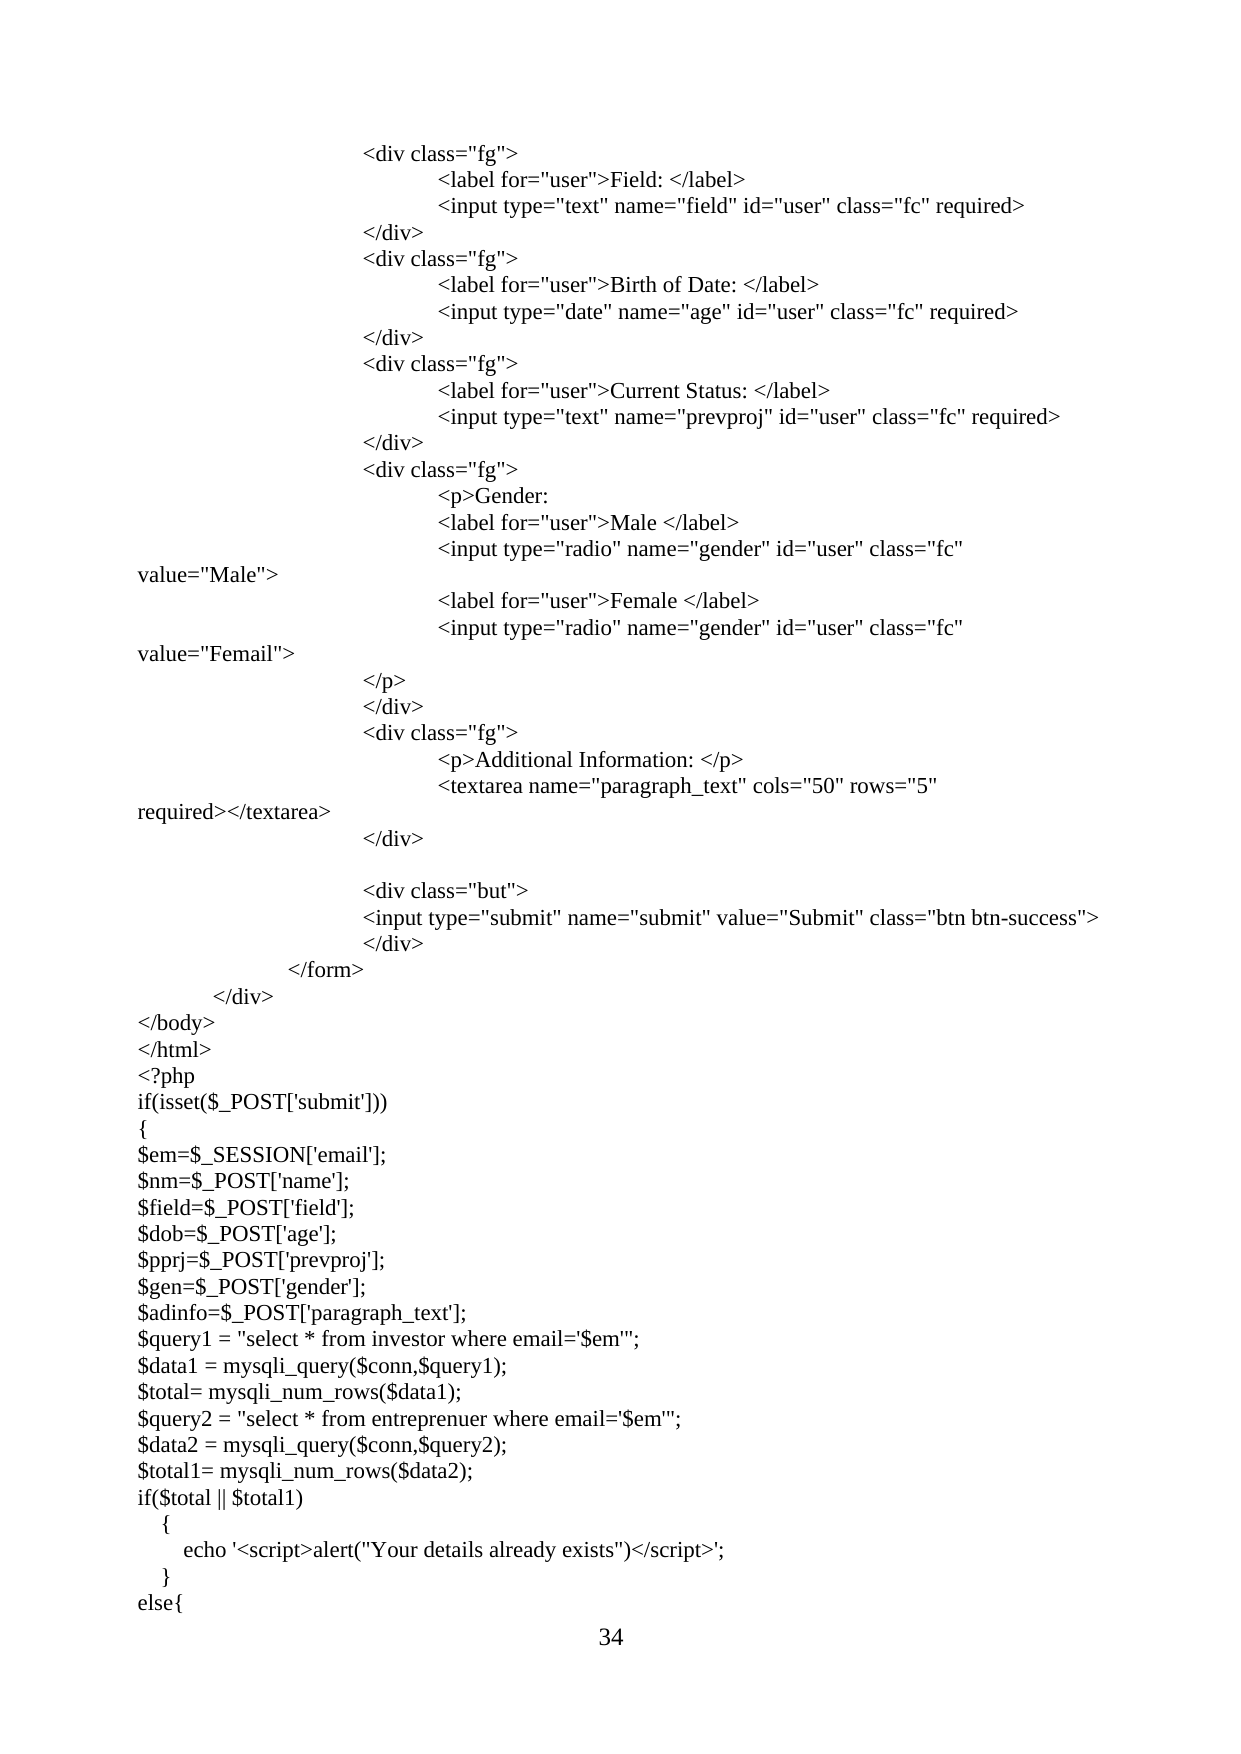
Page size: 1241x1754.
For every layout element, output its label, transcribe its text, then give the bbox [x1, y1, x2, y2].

text <p>Additional Information: </p> [137, 746, 1107, 772]
text </html> [137, 1036, 1107, 1062]
text <input type="radio" name="gender" id="user" class="fc" value="Femail"> [137, 614, 1107, 667]
text <div class="fg"> [137, 456, 1107, 482]
text $query1 = "select * from investor where email='$em'"; [137, 1326, 1107, 1352]
text </div> [137, 324, 1107, 350]
text <?php [137, 1062, 1107, 1088]
text </div> [137, 429, 1107, 456]
text $nm=$_POST['name']; [137, 1167, 1107, 1194]
text <div class="fg"> [137, 245, 1107, 271]
text </div> [137, 983, 1107, 1009]
text if(isset($_POST['submit'])) [137, 1088, 1107, 1115]
text $adinfo=$_POST['paragraph_text']; [137, 1299, 1107, 1326]
text } [137, 1563, 1107, 1589]
text <label for="user">Male </label> [137, 508, 1107, 535]
text $em=$_SESSION['email']; [137, 1141, 1107, 1167]
text else{ [137, 1589, 1107, 1615]
text $gen=$_POST['gender']; [137, 1273, 1107, 1299]
text <textarea name="paragraph_text" cols="50" rows="5" required></textarea> [137, 772, 1107, 825]
text <label for="user">Field: </label> [137, 166, 1107, 192]
text </div> [137, 219, 1107, 245]
text <input type="text" name="prevproj" id="user" class="fc" required> [137, 403, 1107, 429]
text <input type="date" name="age" id="user" class="fc" required> [137, 298, 1107, 324]
text $total1= mysqli_num_rows($data2); [137, 1457, 1107, 1484]
text <div class="fg"> [137, 139, 1107, 166]
text $total= mysqli_num_rows($data1); [137, 1378, 1107, 1404]
text $data2 = mysqli_query($conn,$query2); [137, 1431, 1107, 1457]
text </body> [137, 1009, 1107, 1036]
text $dob=$_POST['age']; [137, 1220, 1107, 1246]
text </div> [137, 693, 1107, 719]
text <label for="user">Female </label> [137, 588, 1107, 614]
text $pprj=$_POST['prevproj']; [137, 1246, 1107, 1273]
text <div class="fg"> [137, 350, 1107, 377]
text if($total || $total1) [137, 1484, 1107, 1510]
text { [137, 1115, 1107, 1141]
text </div> [137, 930, 1107, 957]
text <p>Gender: [137, 482, 1107, 508]
text <label for="user">Birth of Date: </label> [137, 271, 1107, 298]
text $field=$_POST['field']; [137, 1194, 1107, 1220]
text <div class="fg"> [137, 719, 1107, 746]
text $data1 = mysqli_query($conn,$query1); [137, 1352, 1107, 1378]
text <input type="radio" name="gender" id="user" class="fc" value="Male"> [137, 535, 1107, 588]
text </form> [137, 957, 1107, 983]
text <input type="submit" name="submit" value="Submit" class="btn btn-success"> [137, 904, 1107, 930]
text <input type="text" name="field" id="user" class="fc" required> [137, 192, 1107, 219]
text echo '<script>alert("Your details already exists")</script>'; [137, 1536, 1107, 1563]
text { [137, 1510, 1107, 1536]
text $query2 = "select * from entreprenuer where email='$em'"; [137, 1404, 1107, 1431]
text </p> [137, 667, 1107, 693]
text <label for="user">Current Status: </label> [137, 377, 1107, 403]
text <div class="but"> [137, 877, 1107, 904]
text </div> [137, 825, 1107, 851]
